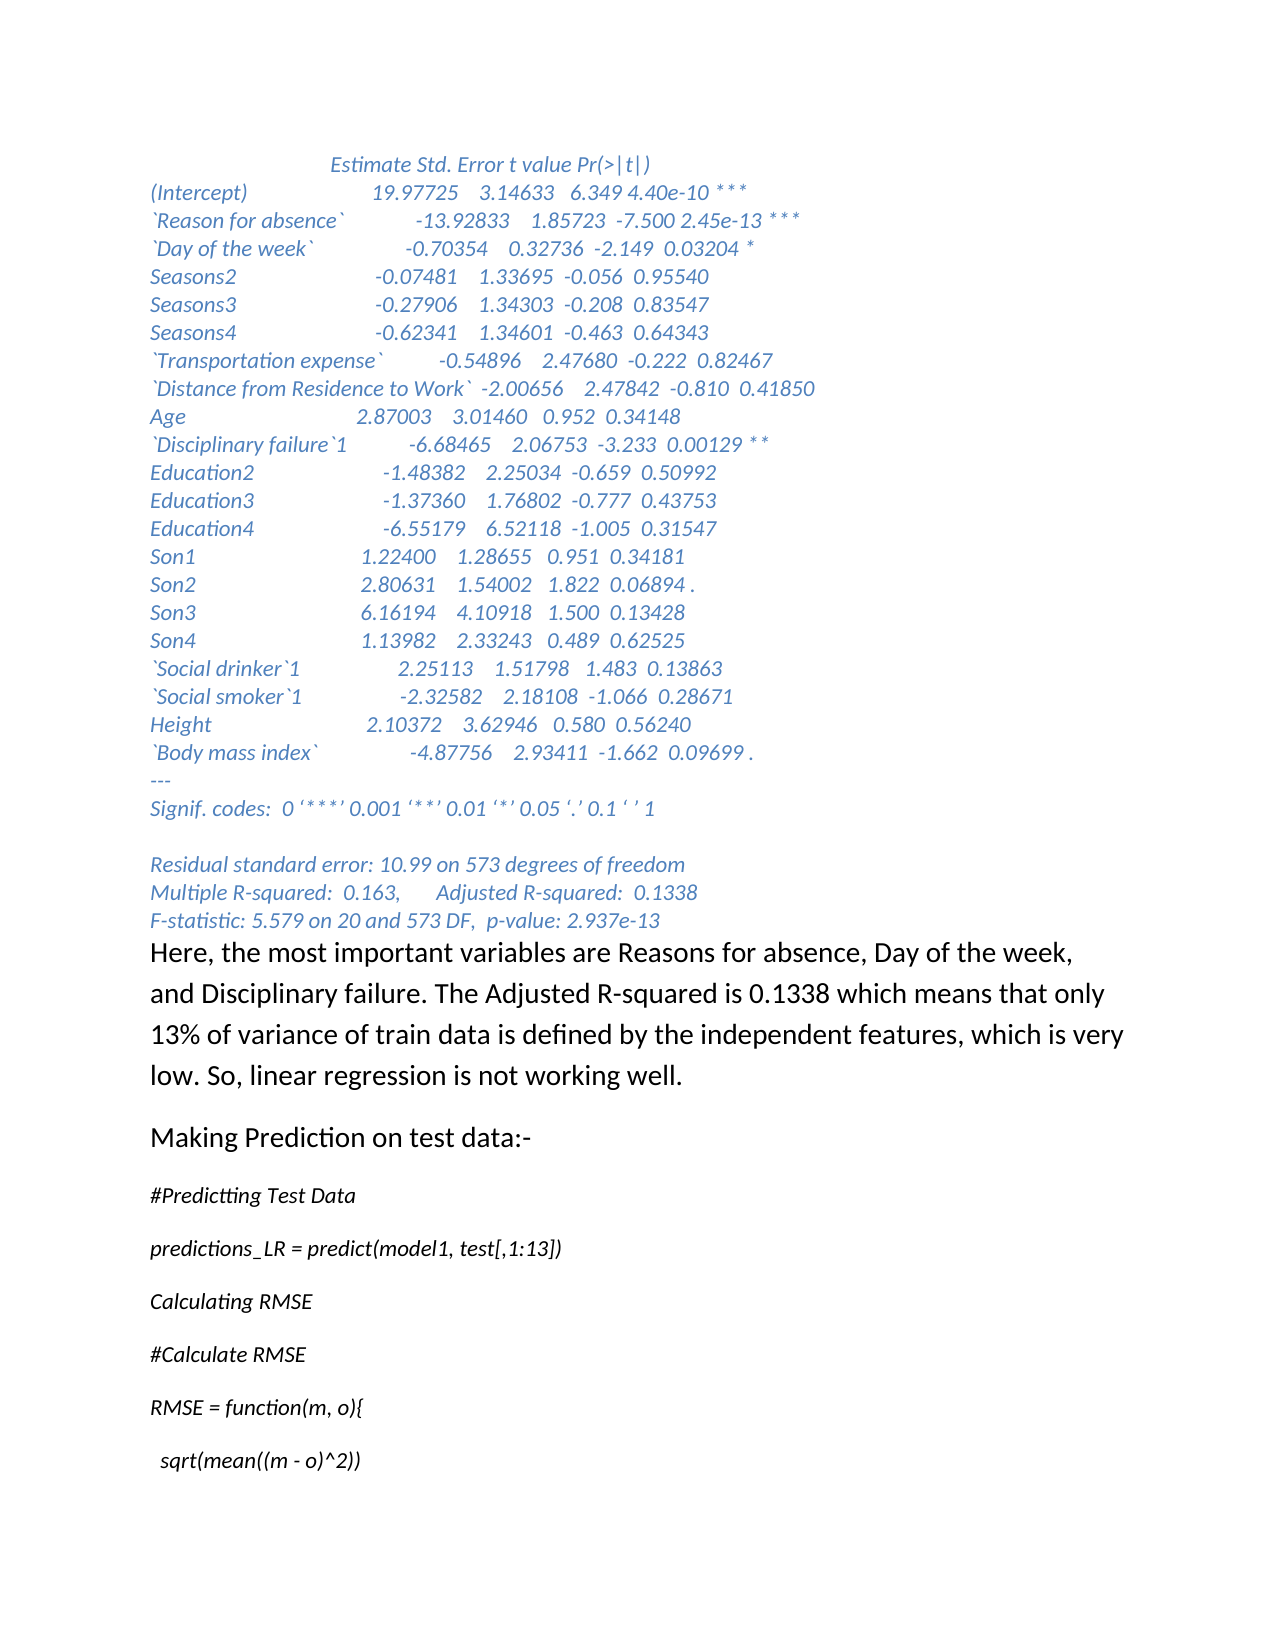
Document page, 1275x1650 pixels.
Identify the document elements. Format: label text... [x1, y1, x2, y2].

text (Intercept) 19.97725 3.14633 6.349 4.40e-10 *** [150, 178, 1125, 206]
text Making Prediction on test data:- [150, 1119, 1125, 1155]
text `Distance from Residence to Work` -2.00656 2.47842 -0.810 0.41850 [150, 374, 1125, 402]
text Education2 -1.48382 2.25034 -0.659 0.50992 [150, 458, 1125, 486]
text #Predictting Test Data [150, 1181, 1125, 1209]
text Son2 2.80631 1.54002 1.822 0.06894 . [150, 570, 1125, 598]
text Here, the most important variables are Reasons for absence, Day of the week, and Disciplinary failure. The Adjusted R-squared is 0.1338 which means that only 13% of variance of train data is defined by the independent features, which is very low. So, linear regression is not working well. [150, 934, 1125, 1093]
text Education4 -6.55179 6.52118 -1.005 0.31547 [150, 514, 1125, 542]
text Son4 1.13982 2.33243 0.489 0.62525 [150, 626, 1125, 654]
text Estimate Std. Error t value Pr(>|t|) [150, 150, 1125, 178]
text Education3 -1.37360 1.76802 -0.777 0.43753 [150, 486, 1125, 514]
text predictions_LR = predict(model1, test[,1:13]) [150, 1234, 1125, 1262]
text `Body mass index` -4.87756 2.93411 -1.662 0.09699 . [150, 738, 1125, 766]
text Residual standard error: 10.99 on 573 degrees of freedom [150, 851, 1125, 878]
text Age 2.87003 3.01460 0.952 0.34148 [150, 402, 1125, 430]
text `Social smoker`1 -2.32582 2.18108 -1.066 0.28671 [150, 682, 1125, 710]
text `Transportation expense` -0.54896 2.47680 -0.222 0.82467 [150, 346, 1125, 374]
text RMSE = function(m, o){ [150, 1393, 1125, 1421]
text Son3 6.16194 4.10918 1.500 0.13428 [150, 598, 1125, 626]
text sqrt(mean((m - o)^2)) [150, 1446, 1125, 1474]
text Seasons3 -0.27906 1.34303 -0.208 0.83547 [150, 290, 1125, 318]
text Signif. codes: 0 ‘***’ 0.001 ‘**’ 0.01 ‘*’ 0.05 ‘.’ 0.1 ‘ ’ 1 [150, 794, 1125, 822]
text Calculating RMSE [150, 1287, 1125, 1315]
text `Disciplinary failure`1 -6.68465 2.06753 -3.233 0.00129 ** [150, 430, 1125, 458]
text Seasons4 -0.62341 1.34601 -0.463 0.64343 [150, 318, 1125, 346]
text `Social drinker`1 2.25113 1.51798 1.483 0.13863 [150, 654, 1125, 682]
text Seasons2 -0.07481 1.33695 -0.056 0.95540 [150, 262, 1125, 290]
text F-statistic: 5.579 on 20 and 573 DF, p-value: 2.937e-13 [150, 907, 1125, 934]
text --- [150, 766, 1125, 794]
text Multiple R-squared: 0.163, Adjusted R-squared: 0.1338 [150, 878, 1125, 907]
text Son1 1.22400 1.28655 0.951 0.34181 [150, 542, 1125, 570]
text #Calculate RMSE [150, 1340, 1125, 1368]
text Height 2.10372 3.62946 0.580 0.56240 [150, 710, 1125, 738]
text `Day of the week` -0.70354 0.32736 -2.149 0.03204 * [150, 234, 1125, 262]
text `Reason for absence` -13.92833 1.85723 -7.500 2.45e-13 *** [150, 206, 1125, 234]
